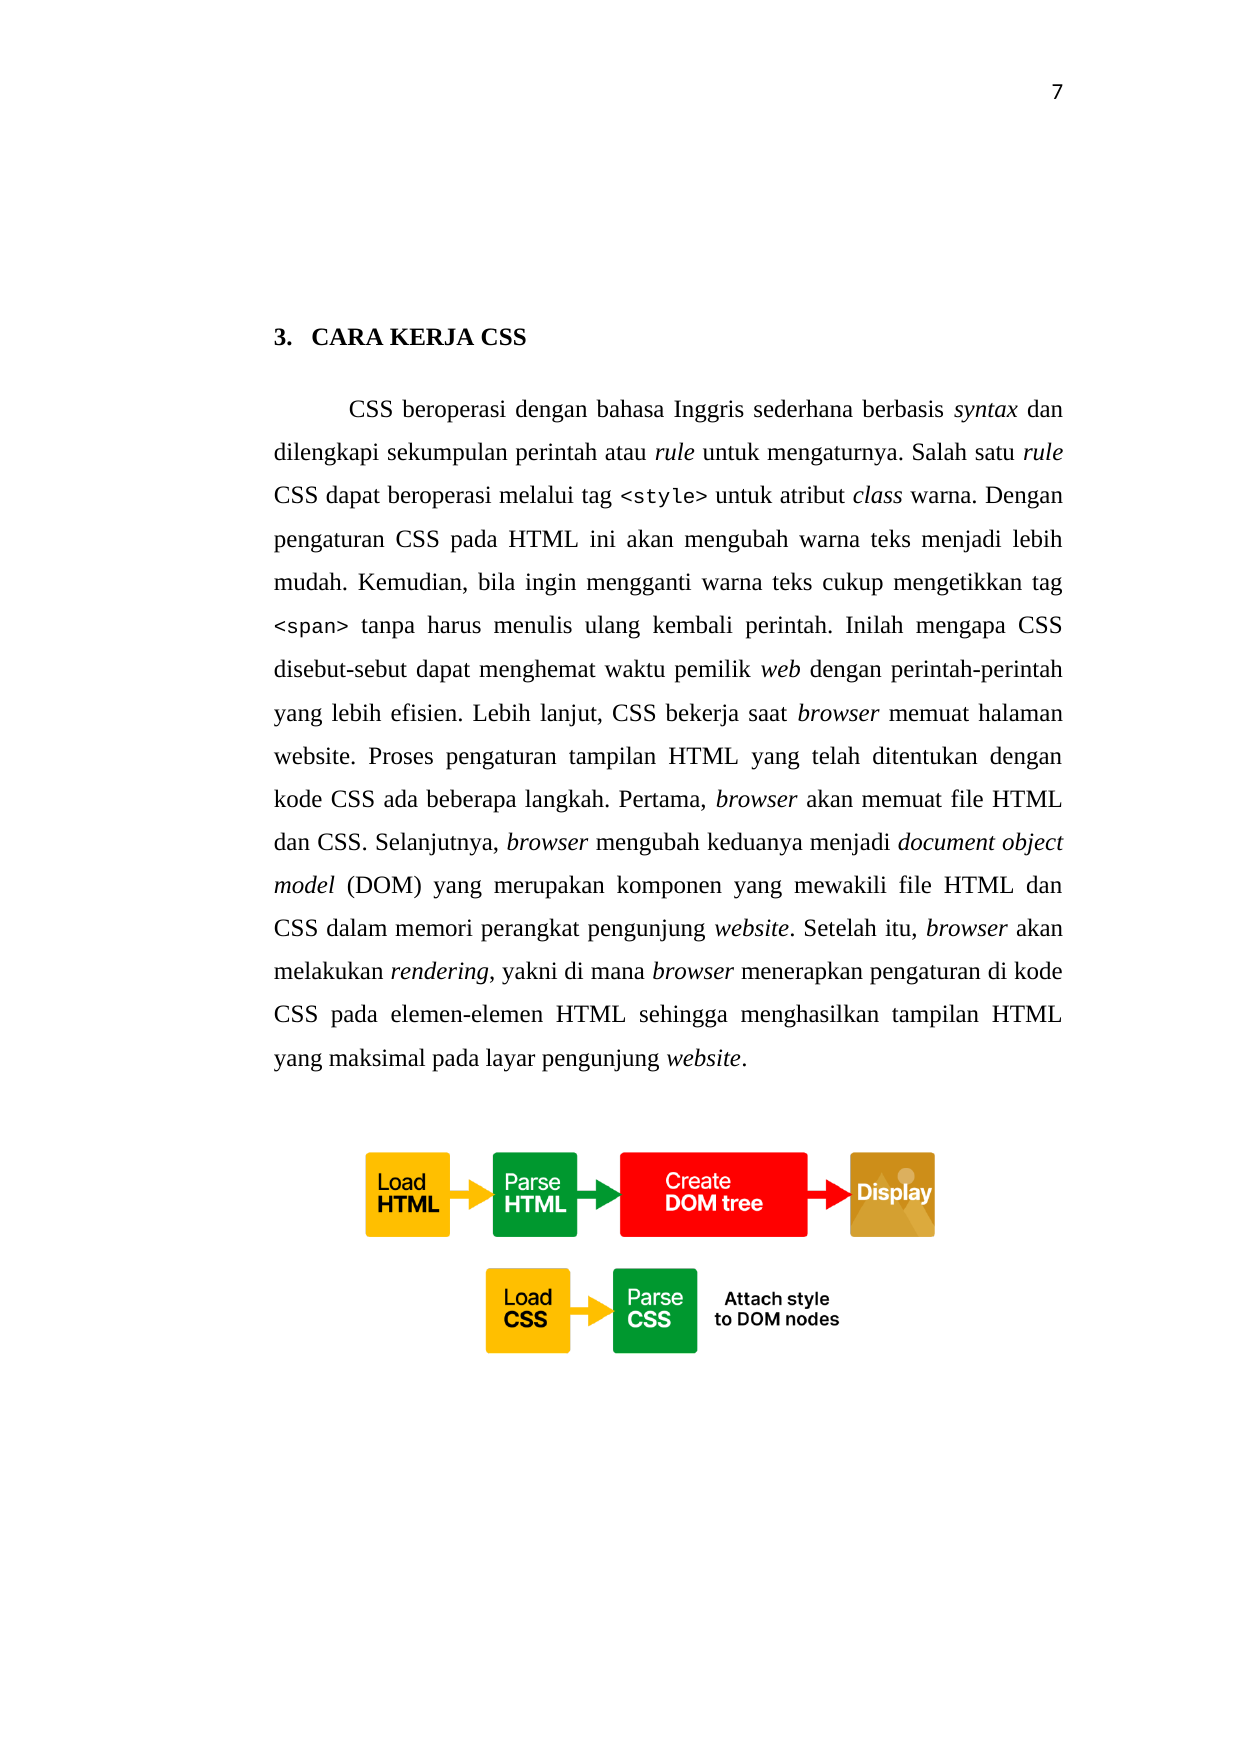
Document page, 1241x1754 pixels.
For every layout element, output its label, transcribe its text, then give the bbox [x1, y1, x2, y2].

list CARA KERJA CSS [274, 322, 1063, 351]
text CSS beroperasi dengan bahasa Inggris sederhana berbasis syntax dan dilengkapi sekumpulan perintah atau rule untuk mengaturnya. Salah satu rule CSS dapat beroperasi melalui tag <style> untuk atribut class warna. Dengan pengaturan CSS pada HTML ini akan mengubah warna teks menjadi lebih mudah. Kemudian, bila ingin mengganti warna teks cukup mengetikkan tag <span> tanpa harus menulis ulang kembali perintah. Inilah mengapa CSS disebut-sebut dapat menghemat waktu pemilik web dengan perintah-perintah yang lebih efisien. Lebih lanjut, CSS bekerja saat browser memuat halaman website. Proses pengaturan tampilan HTML yang telah ditentukan dengan kode CSS ada beberapa langkah. Pertama, browser akan memuat file HTML dan CSS. Selanjutnya, browser mengubah keduanya menjadi document object model (DOM) yang merupakan komponen yang mewakili file HTML dan CSS dalam memori perangkat pengunjung website. Setelah itu, browser akan melakukan rendering, yakni di mana browser menerapkan pengaturan di kode CSS pada elemen-elemen HTML sehingga menghasilkan tampilan HTML yang maksimal pada layar pengunjung website. [274, 394, 1063, 1071]
picture [282, 1115, 1018, 1391]
